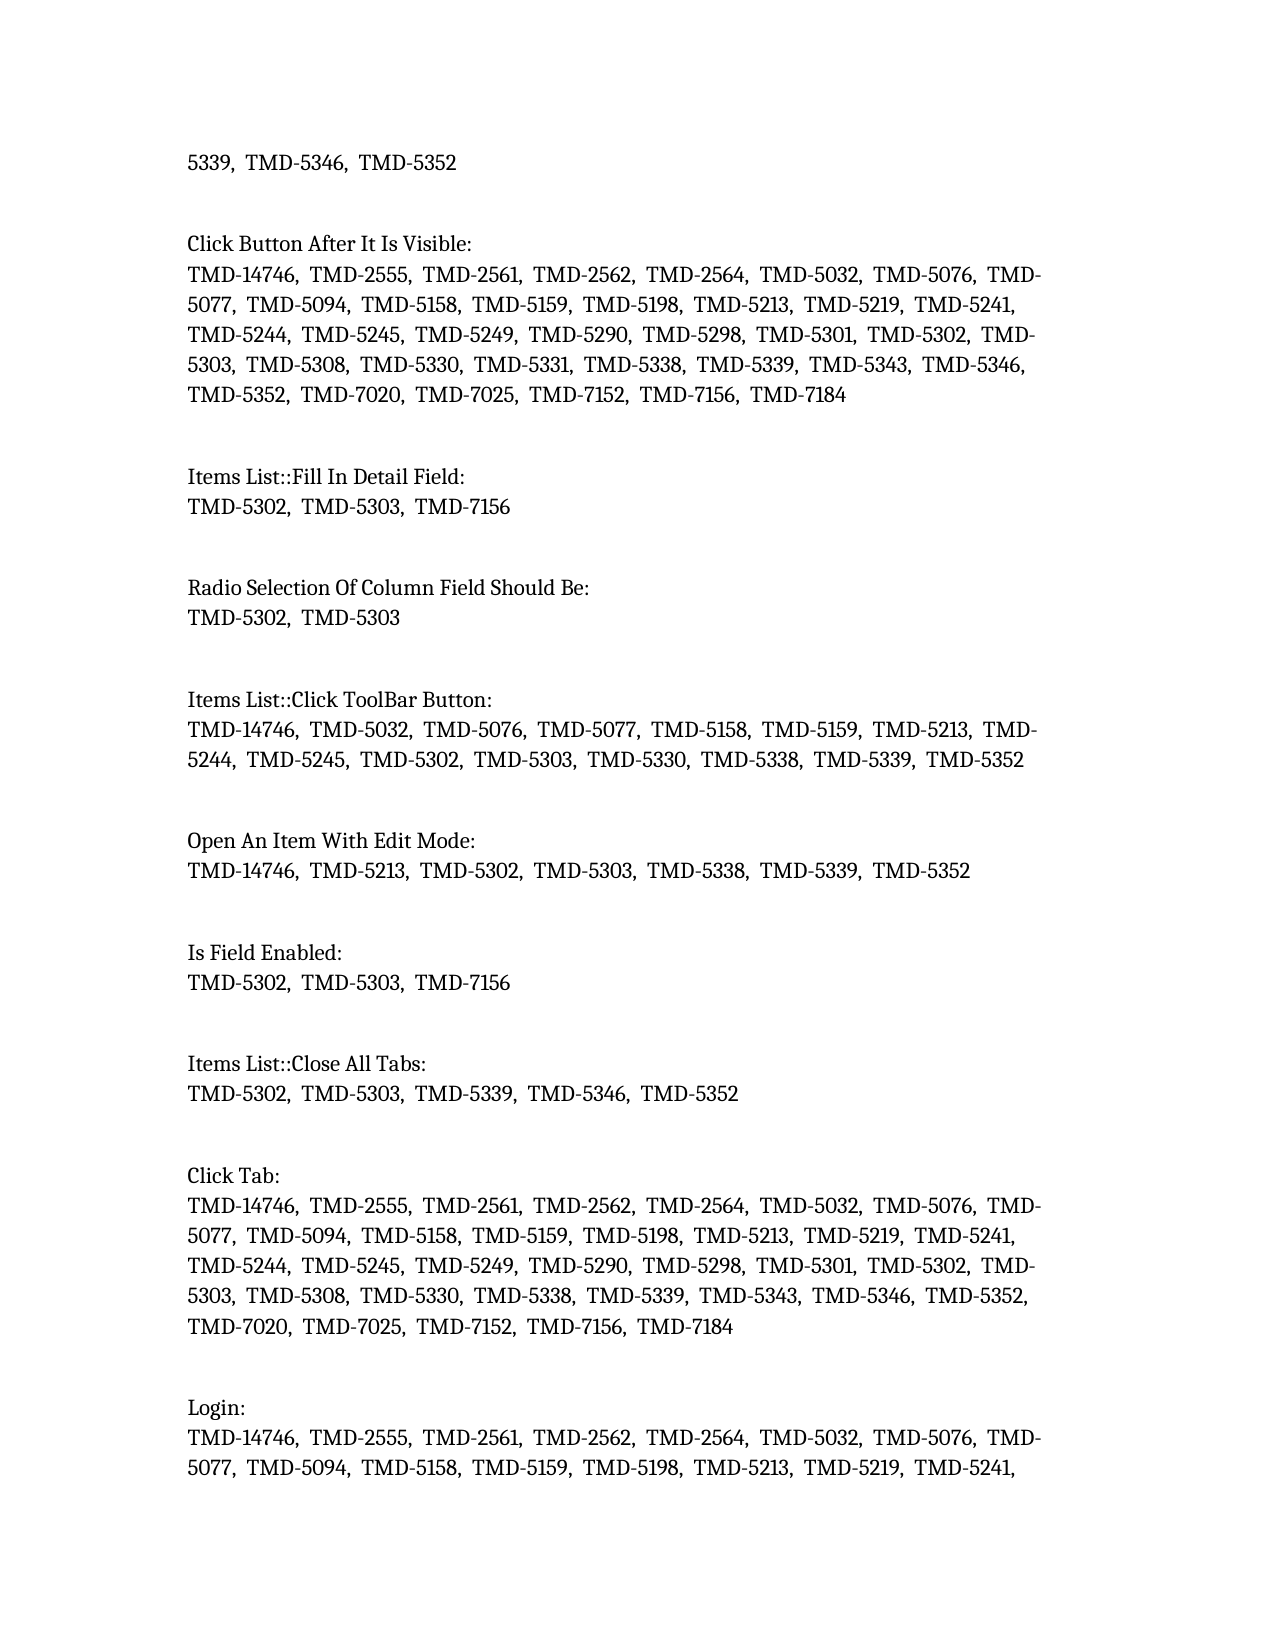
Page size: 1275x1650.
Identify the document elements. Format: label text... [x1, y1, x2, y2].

table_cell Open An Item With Edit Mode: TMD-14746, TMD-5213, TMD-5302, TMD-5303, TMD-5338, TMD-5339, TMD-5352 [176, 828, 1076, 939]
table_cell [176, 1395, 1076, 1482]
table_cell Items List::Close All Tabs: TMD-5302, TMD-5303, TMD-5339, TMD-5346, TMD-5352 [176, 1051, 1076, 1162]
table_cell Click Button After It Is Visible: TMD-14746, TMD-2555, TMD-2561, TMD-2562, TMD-2564, TMD-5032, TMD-5076, TMD-5077, TMD-5094, TMD-5158, TMD-5159, TMD-5198, TMD-5213, TMD-5219, TMD-5241, TMD-5244, TMD-5245, TMD-5249, TMD-5290, TMD-5298, TMD-5301, TMD-5302, TMD-5303, TMD-5308, TMD-5330, TMD-5331, TMD-5338, TMD-5339, TMD-5343, TMD-5346, TMD-5352, TMD-7020, TMD-7025, TMD-7152, TMD-7156, TMD-7184 [176, 231, 1076, 463]
table_cell Items List::Fill In Detail Field: TMD-5302, TMD-5303, TMD-7156 [176, 464, 1076, 575]
table_cell Click Tab: TMD-14746, TMD-2555, TMD-2561, TMD-2562, TMD-2564, TMD-5032, TMD-5076, TMD-5077, TMD-5094, TMD-5158, TMD-5159, TMD-5198, TMD-5213, TMD-5219, TMD-5241, TMD-5244, TMD-5245, TMD-5249, TMD-5290, TMD-5298, TMD-5301, TMD-5302, TMD-5303, TMD-5308, TMD-5330, TMD-5338, TMD-5339, TMD-5343, TMD-5346, TMD-5352, TMD-7020, TMD-7025, TMD-7152, TMD-7156, TMD-7184 [176, 1163, 1076, 1395]
table_cell Items List::Click ToolBar Button: TMD-14746, TMD-5032, TMD-5076, TMD-5077, TMD-5158, TMD-5159, TMD-5213, TMD-5244, TMD-5245, TMD-5302, TMD-5303, TMD-5330, TMD-5338, TMD-5339, TMD-5352 [176, 686, 1076, 828]
table_cell Radio Selection Of Column Field Should Be: TMD-5302, TMD-5303 [176, 575, 1076, 686]
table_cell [176, 150, 1076, 231]
table_cell Is Field Enabled: TMD-5302, TMD-5303, TMD-7156 [176, 940, 1076, 1051]
